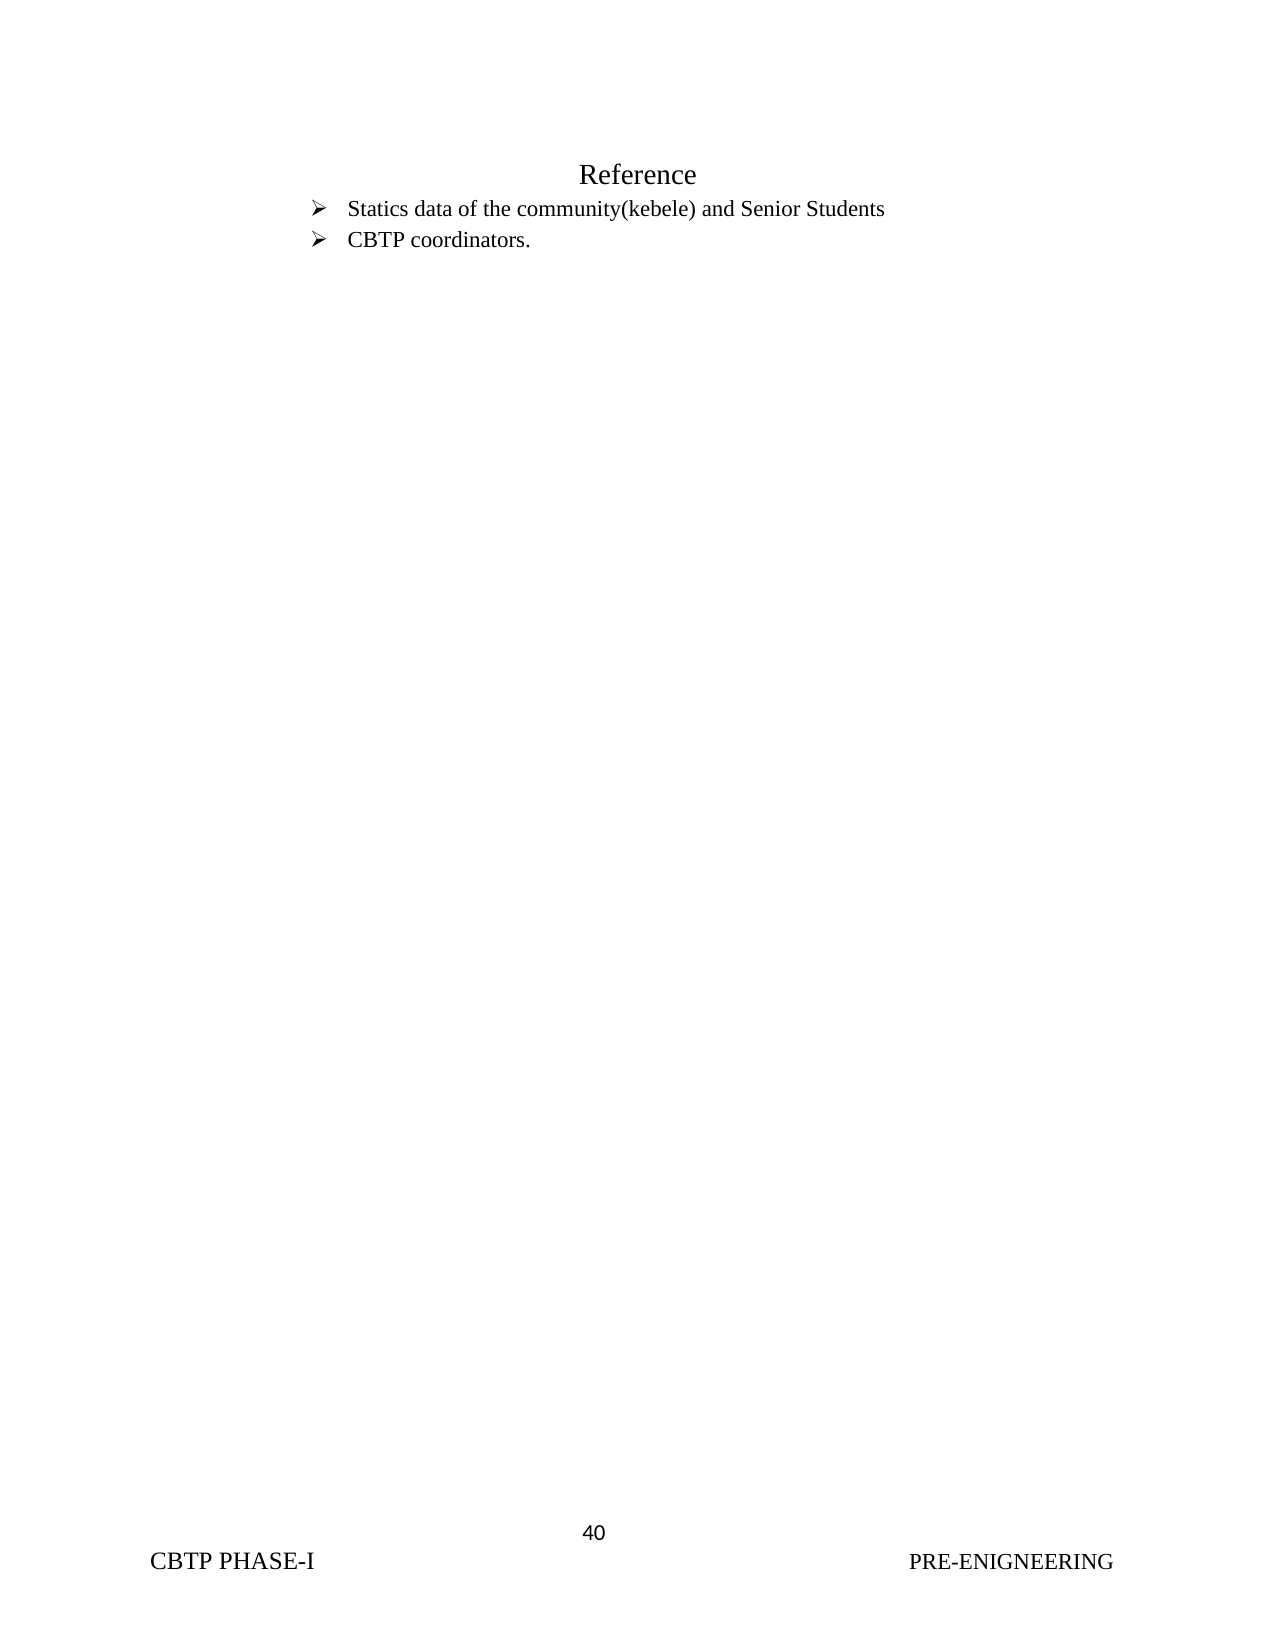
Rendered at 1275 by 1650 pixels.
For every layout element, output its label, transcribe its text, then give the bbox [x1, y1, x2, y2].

subtitle Reference [150, 157, 1125, 190]
list CBTP coordinators. [310, 226, 1125, 252]
list Statics data of the community(kebele) and Senior Students [310, 195, 1125, 222]
